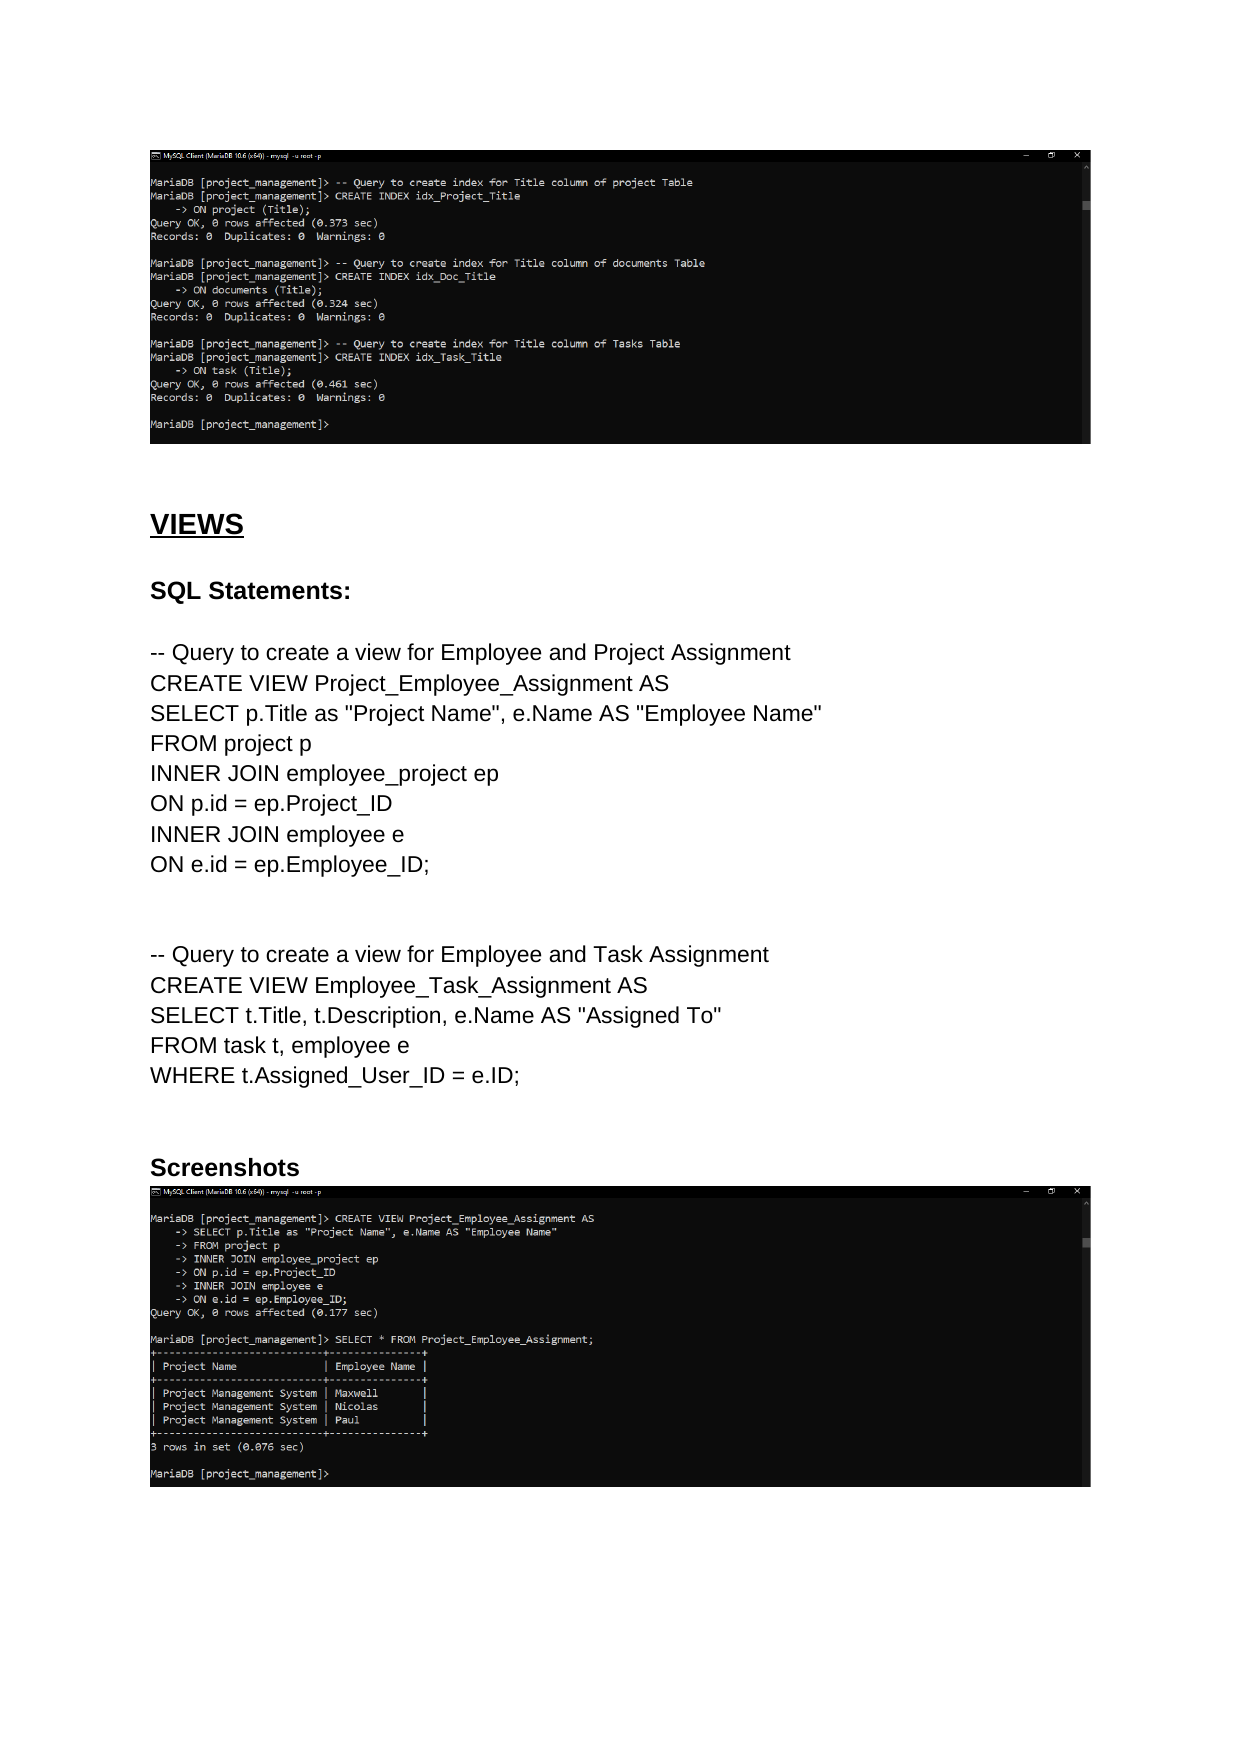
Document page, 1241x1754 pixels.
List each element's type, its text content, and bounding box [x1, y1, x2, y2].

text CREATE VIEW Project_Employee_Assignment AS [150, 669, 1090, 696]
picture [150, 150, 1091, 444]
text CREATE VIEW Employee_Task_Assignment AS [150, 972, 1090, 998]
text INNER JOIN employee e [150, 821, 1090, 847]
text ON e.id = ep.Employee_ID; [150, 851, 1090, 877]
text SELECT p.Title as "Project Name", e.Name AS "Employee Name" [150, 700, 1090, 726]
text -- Query to create a view for Employee and Project Assignment [150, 639, 1090, 666]
text FROM task t, employee e [150, 1032, 1090, 1058]
text Screenshots [150, 1153, 1090, 1182]
text SQL Statements: [150, 576, 1090, 605]
text ON p.id = ep.Project_ID [150, 790, 1090, 817]
picture [150, 1186, 1091, 1487]
text WHERE t.Assigned_User_ID = e.ID; [150, 1062, 1090, 1089]
text VIEWS [150, 507, 1090, 541]
text SELECT t.Title, t.Description, e.Name AS "Assigned To" [150, 1002, 1090, 1028]
text -- Query to create a view for Employee and Task Assignment [150, 941, 1090, 968]
text FROM project p [150, 730, 1090, 756]
text INNER JOIN employee_project ep [150, 760, 1090, 787]
